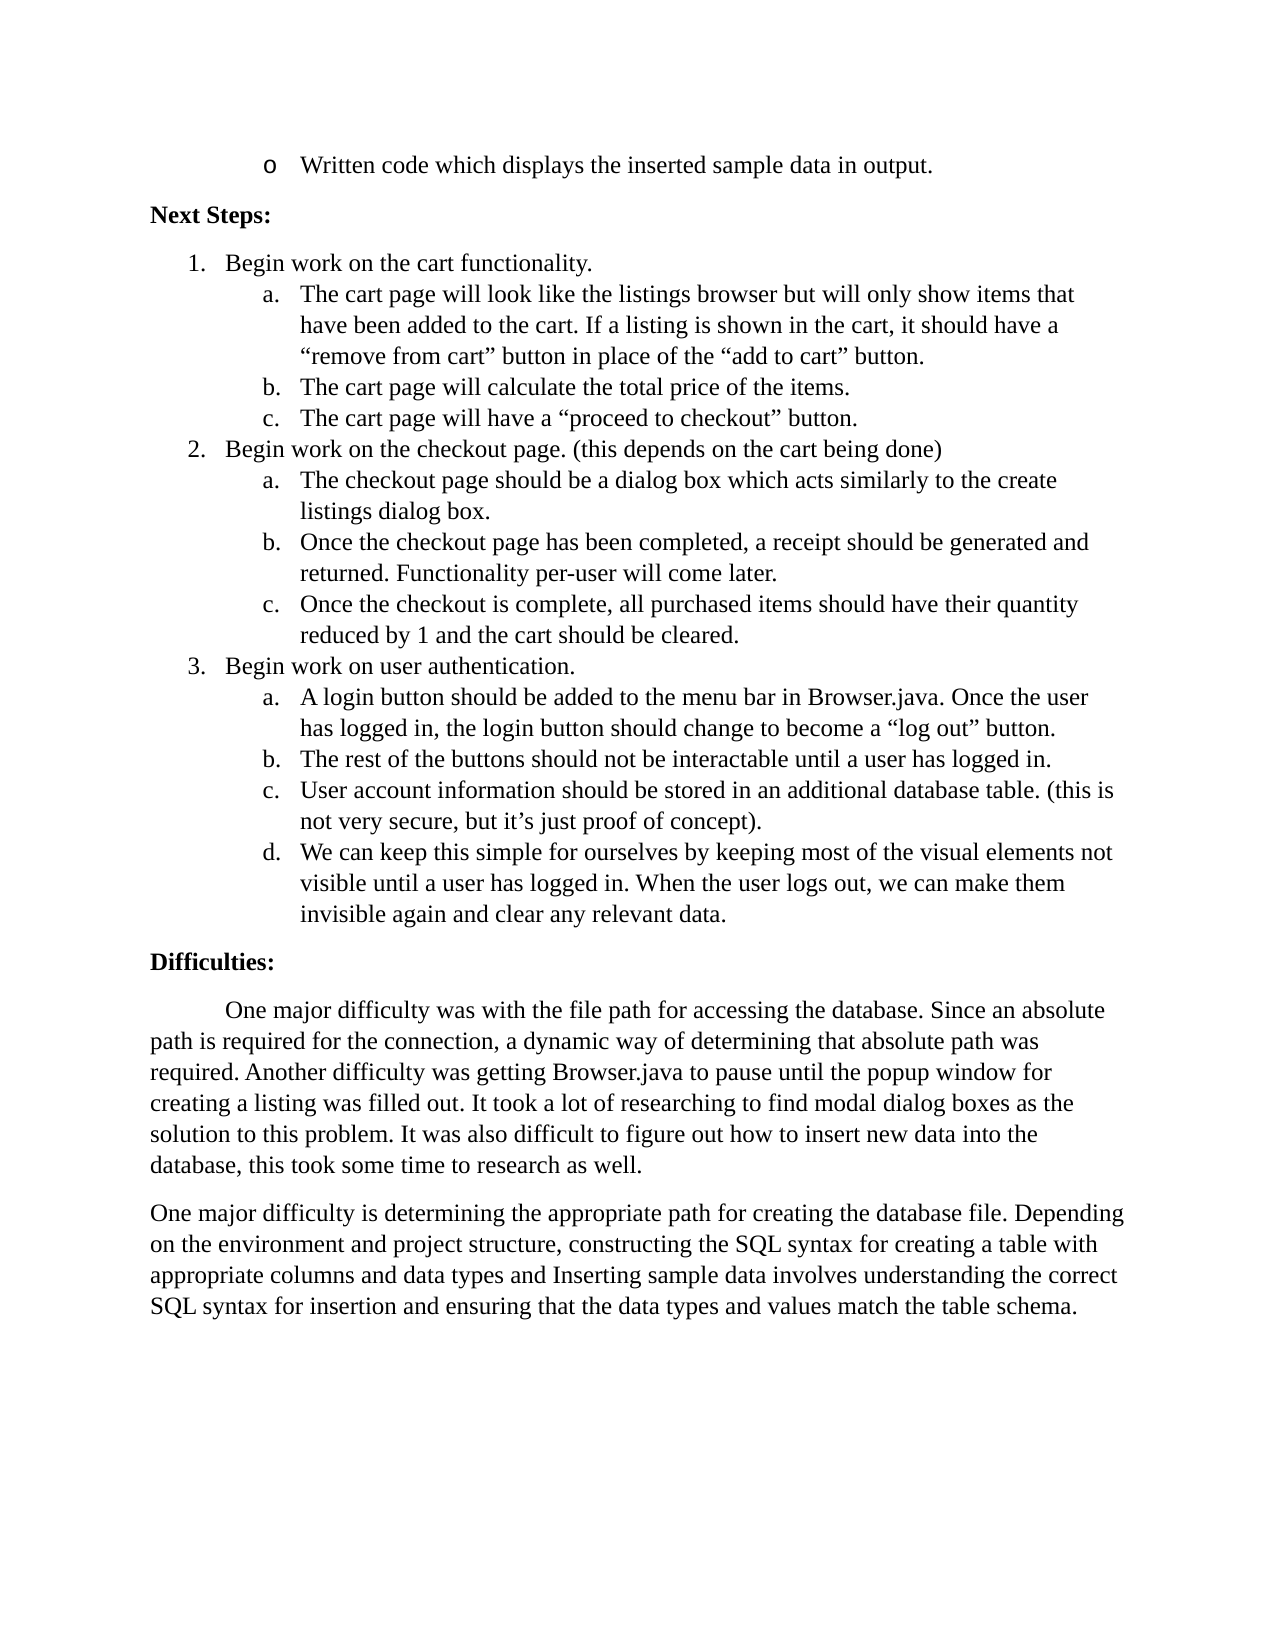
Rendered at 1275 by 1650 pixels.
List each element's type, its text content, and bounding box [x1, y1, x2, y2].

list Begin work on the checkout page. (this depends on the cart being done) [187, 434, 1125, 463]
list The cart page will look like the listings browser but will only show items that have been added to the cart. If a listing is shown in the cart, it should have a “remove from cart” button in place of the “add to cart” button. [262, 279, 1125, 369]
list The cart page will have a “proceed to checkout” button. [262, 403, 1125, 432]
list Once the checkout is complete, all purchased items should have their quantity reduced by 1 and the cart should be cleared. [262, 589, 1125, 649]
list The cart page will calculate the total price of the items. [262, 372, 1125, 401]
list User account information should be stored in an additional database table. (this is not very secure, but it’s just proof of concept). [262, 775, 1125, 835]
list Begin work on user authentication. [187, 651, 1125, 680]
list Once the checkout page has been completed, a receipt should be generated and returned. Functionality per-user will come later. [262, 527, 1125, 587]
text Difficulties: [150, 947, 1125, 976]
list A login button should be added to the menu bar in Browser.java. Once the user has logged in, the login button should change to become a “log out” button. [262, 682, 1125, 742]
list Begin work on the cart functionality. [187, 248, 1125, 276]
list The rest of the buttons should not be interactable until a user has logged in. [262, 744, 1125, 773]
text One major difficulty is determining the appropriate path for creating the database file. Depending on the environment and project structure, constructing the SQL syntax for creating a table with appropriate columns and data types and Inserting sample data involves understanding the correct SQL syntax for insertion and ensuring that the data types and values match the table schema. [150, 1198, 1125, 1320]
list Written code which displays the inserted sample data in output. [262, 150, 1125, 181]
text Next Steps: [150, 200, 1125, 229]
list The checkout page should be a dialog box which acts similarly to the create listings dialog box. [262, 465, 1125, 525]
text One major difficulty was with the file path for accessing the database. Since an absolute path is required for the connection, a dynamic way of determining that absolute path was required. Another difficulty was getting Browser.java to pause until the popup window for creating a listing was filled out. It took a lot of researching to find modal dialog boxes as the solution to this problem. It was also difficult to figure out how to insert new data into the database, this took some time to research as well. [150, 995, 1125, 1179]
list We can keep this simple for ourselves by keeping most of the visual elements not visible until a user has logged in. When the user logs out, we can make them invisible again and clear any relevant data. [262, 837, 1125, 928]
